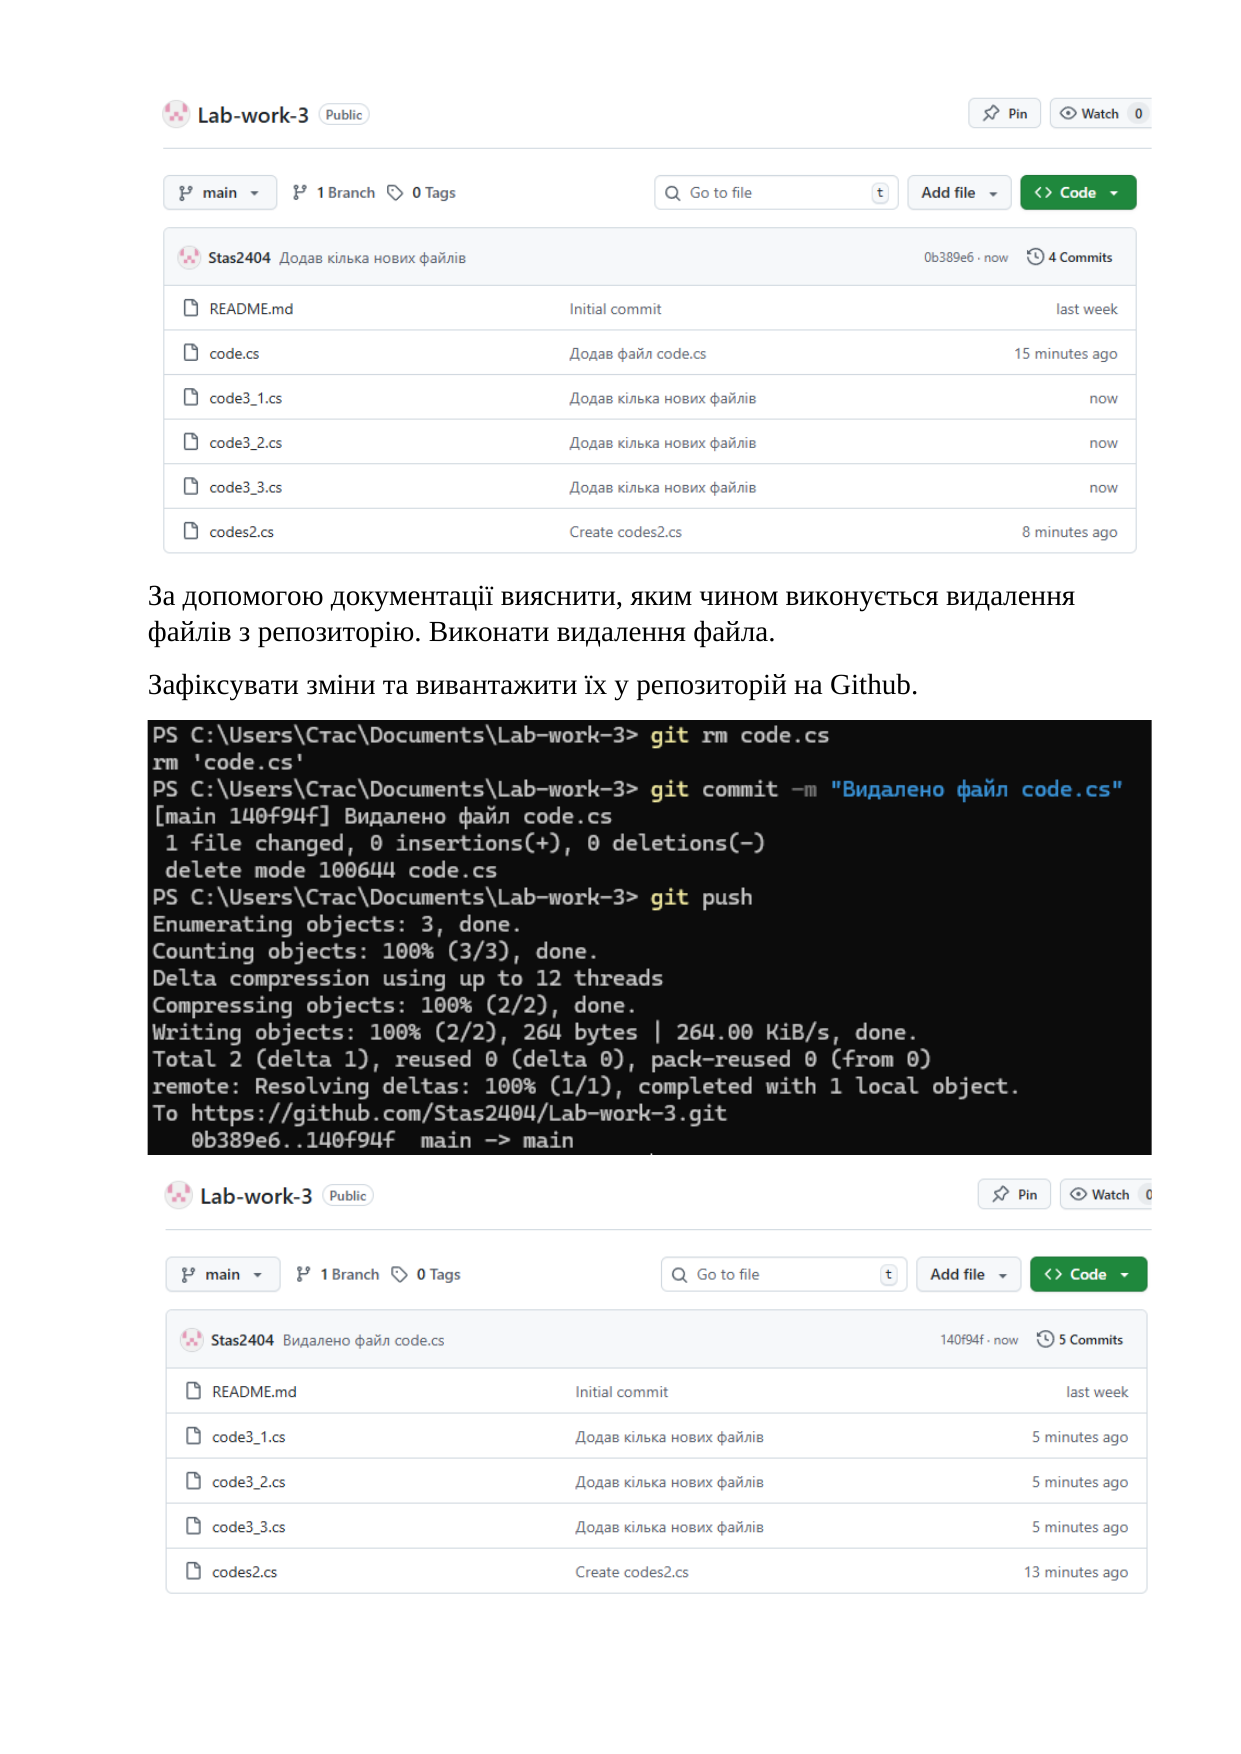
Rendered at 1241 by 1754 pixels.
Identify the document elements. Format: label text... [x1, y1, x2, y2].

picture [147, 720, 1152, 1155]
picture [147, 88, 1152, 560]
picture [147, 1173, 1152, 1596]
text За допомогою документації вияснити, яким чином виконується видалення файлів з репозиторію. Виконати видалення файла. [148, 578, 1152, 648]
text Зафіксувати зміни та вивантажити їх у репозиторій на Github. [148, 667, 1152, 701]
